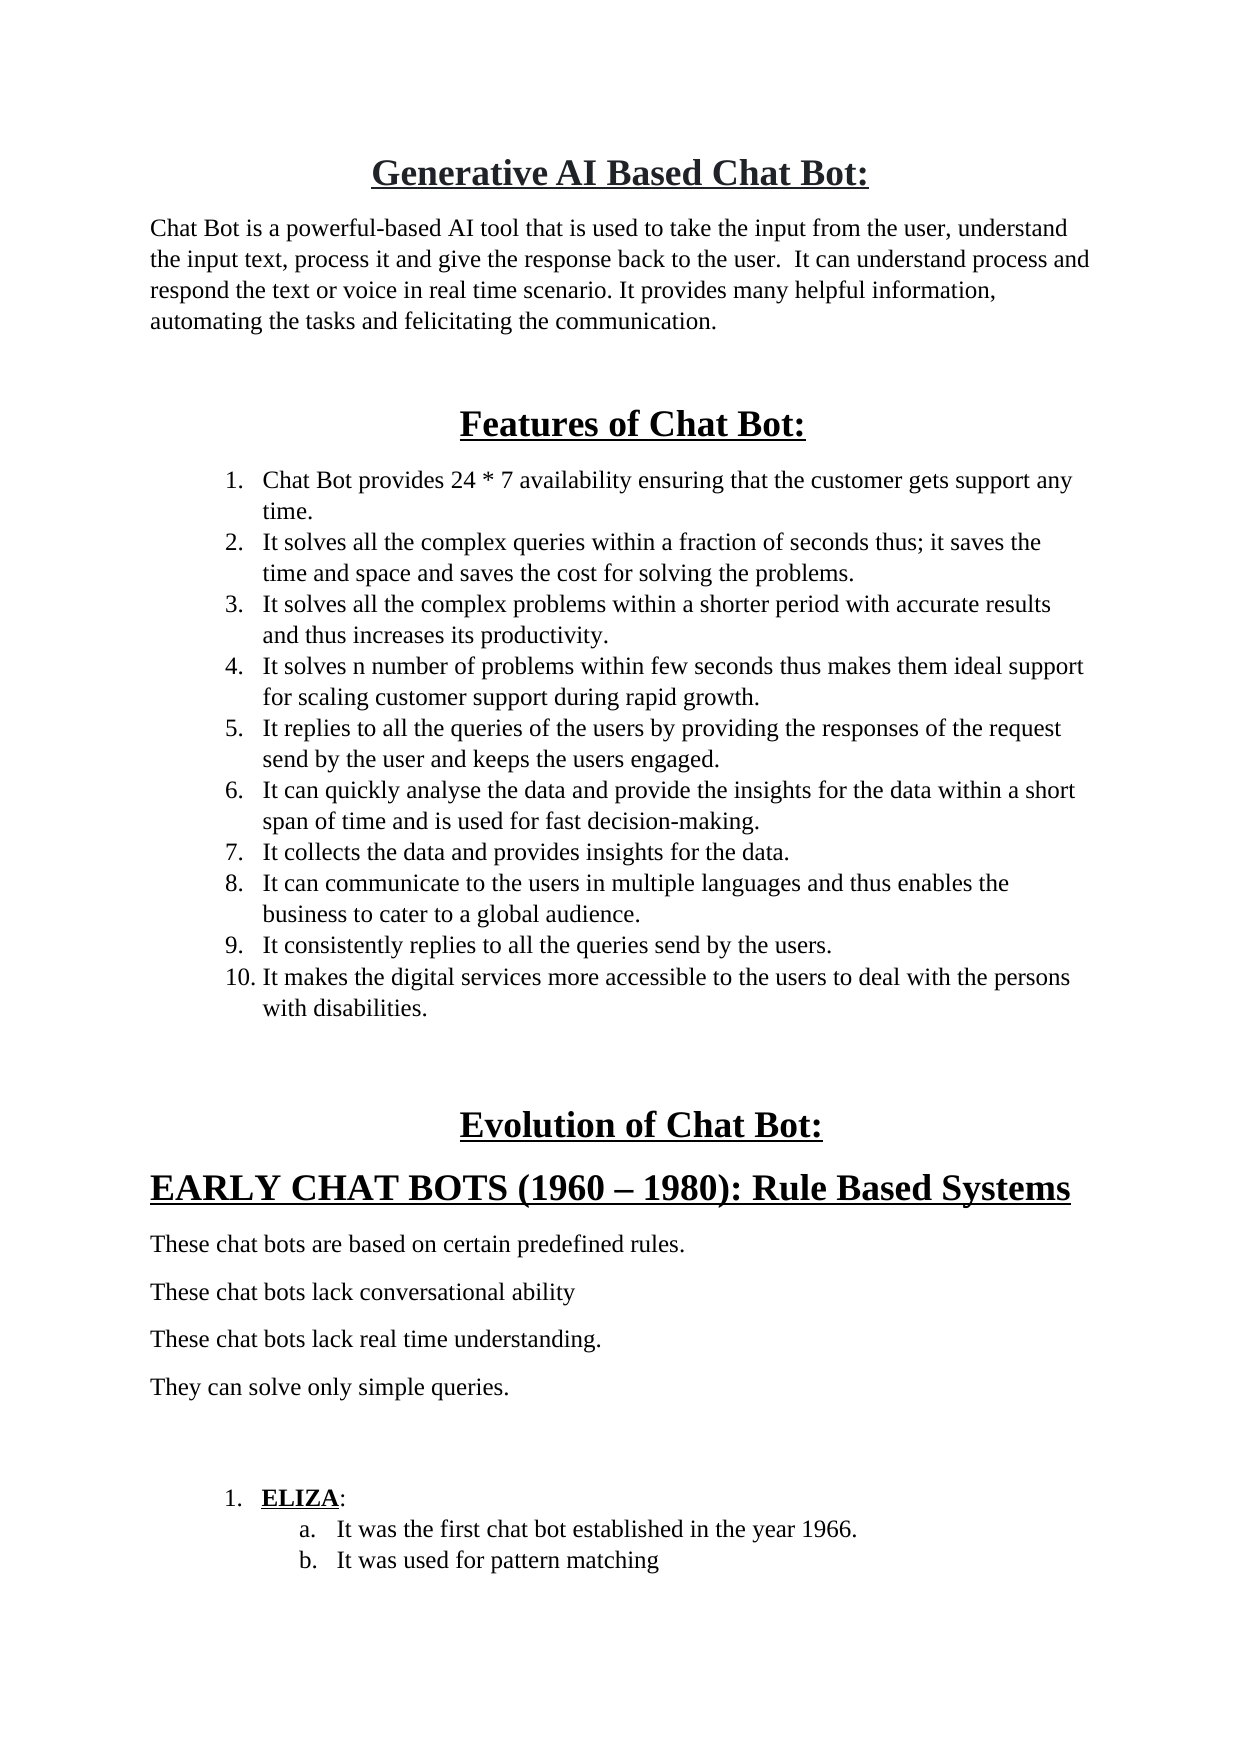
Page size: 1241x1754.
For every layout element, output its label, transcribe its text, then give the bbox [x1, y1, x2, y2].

list It collects the data and provides insights for the data. [225, 837, 1090, 866]
list It can communicate to the users in multiple languages and thus enables the business to cater to a global audience. [225, 868, 1090, 928]
text Features of Chat Bot: [150, 402, 1090, 445]
text Chat Bot is a powerful-based AI tool that is used to take the input from the user, understand the input text, process it and give the response back to the user. It can understand process and respond the text or voice in real time scenario. It provides many helpful information, automating the tasks and felicitating the communication. [150, 213, 1090, 335]
text These chat bots lack real time understanding. [150, 1324, 1090, 1353]
list It solves all the complex queries within a fraction of seconds thus; it saves the time and space and saves the cost for solving the problems. [225, 527, 1090, 587]
text Generative AI Based Chat Bot: [150, 150, 1090, 193]
list It was used for pattern matching [299, 1545, 1090, 1574]
list It can quickly analyse the data and provide the insights for the data within a short span of time and is used for fast decision-making. [225, 775, 1090, 835]
text These chat bots lack conversational ability [150, 1277, 1090, 1305]
text They can solve only simple queries. [150, 1372, 1090, 1401]
list ELIZA: [224, 1483, 1090, 1512]
list Chat Bot provides 24 * 7 availability ensuring that the customer gets support any time. [225, 465, 1090, 525]
list It solves all the complex problems within a shorter period with accurate results and thus increases its productivity. [225, 589, 1090, 649]
list It makes the digital services more accessible to the users to deal with the persons with disabilities. [225, 962, 1090, 1021]
list It solves n number of problems within few seconds thus makes them ideal support for scaling customer support during rapid growth. [225, 651, 1090, 711]
list It was the first chat bot established in the year 1966. [299, 1514, 1090, 1543]
text Evolution of Chat Bot: [150, 1102, 1090, 1146]
text EARLY CHAT BOTS (1960 – 1980): Rule Based Systems [150, 1166, 1090, 1209]
list It replies to all the queries of the users by providing the responses of the request send by the user and keeps the users engaged. [225, 713, 1090, 773]
text These chat bots are based on certain predefined rules. [150, 1229, 1090, 1258]
list It consistently replies to all the queries send by the users. [225, 931, 1090, 959]
